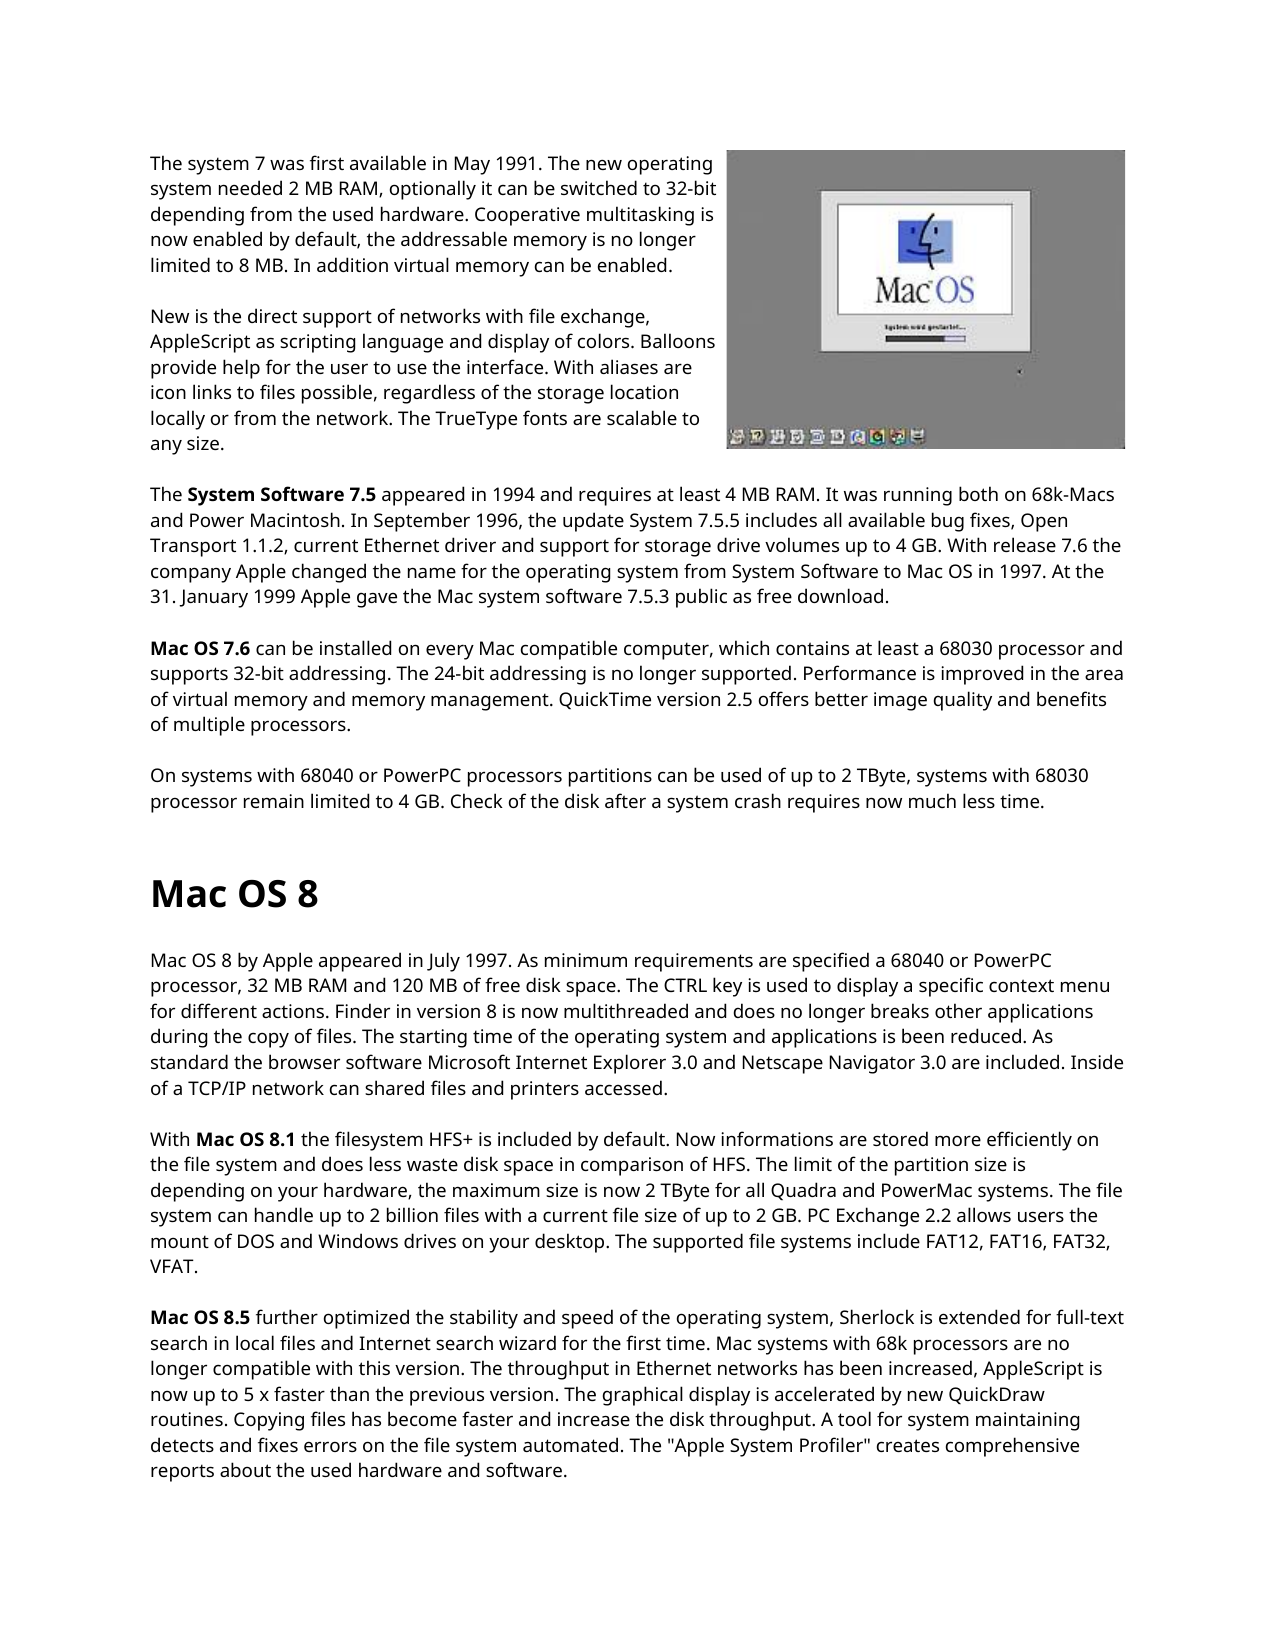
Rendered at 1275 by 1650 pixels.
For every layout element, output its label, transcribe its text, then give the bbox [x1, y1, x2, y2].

text The system 7 was first available in May 1991. The new operating system needed 2 MB RAM, optionally it can be switched to 32-bit depending from the used hardware. Cooperative multitasking is now enabled by default, the addressable memory is no longer limited to 8 MB. In addition virtual memory can be enabled. New is the direct support of networks with file exchange, AppleScript as scripting language and display of colors. Balloons provide help for the user to use the interface. With aliases are icon links to files possible, regardless of the storage location locally or from the network. The TrueType fonts are scalable to any size. The System Software 7.5 appeared in 1994 and requires at least 4 MB RAM. It was running both on 68k-Macs and Power Macintosh. In September 1996, the update System 7.5.5 includes all available bug fixes, Open Transport 1.1.2, current Ethernet driver and support for storage drive volumes up to 4 GB. With release 7.6 the company Apple changed the name for the operating system from System Software to Mac OS in 1997. At the 31. January 1999 Apple gave the Mac system software 7.5.3 public as free download. Mac OS 7.6 can be installed on every Mac compatible computer, which contains at least a 68030 processor and supports 32-bit addressing. The 24-bit addressing is no longer supported. Performance is improved in the area of virtual memory and memory management. QuickTime version 2.5 offers better image quality and benefits of multiple processors. On systems with 68040 or PowerPC processors partitions can be used of up to 2 TByte, systems with 68030 processor remain limited to 4 GB. Check of the disk after a system crash requires now much less time. [150, 150, 1125, 867]
picture [726, 150, 1125, 449]
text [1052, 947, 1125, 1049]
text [150, 1075, 1125, 1483]
text Mac OS 8 [150, 867, 1125, 918]
